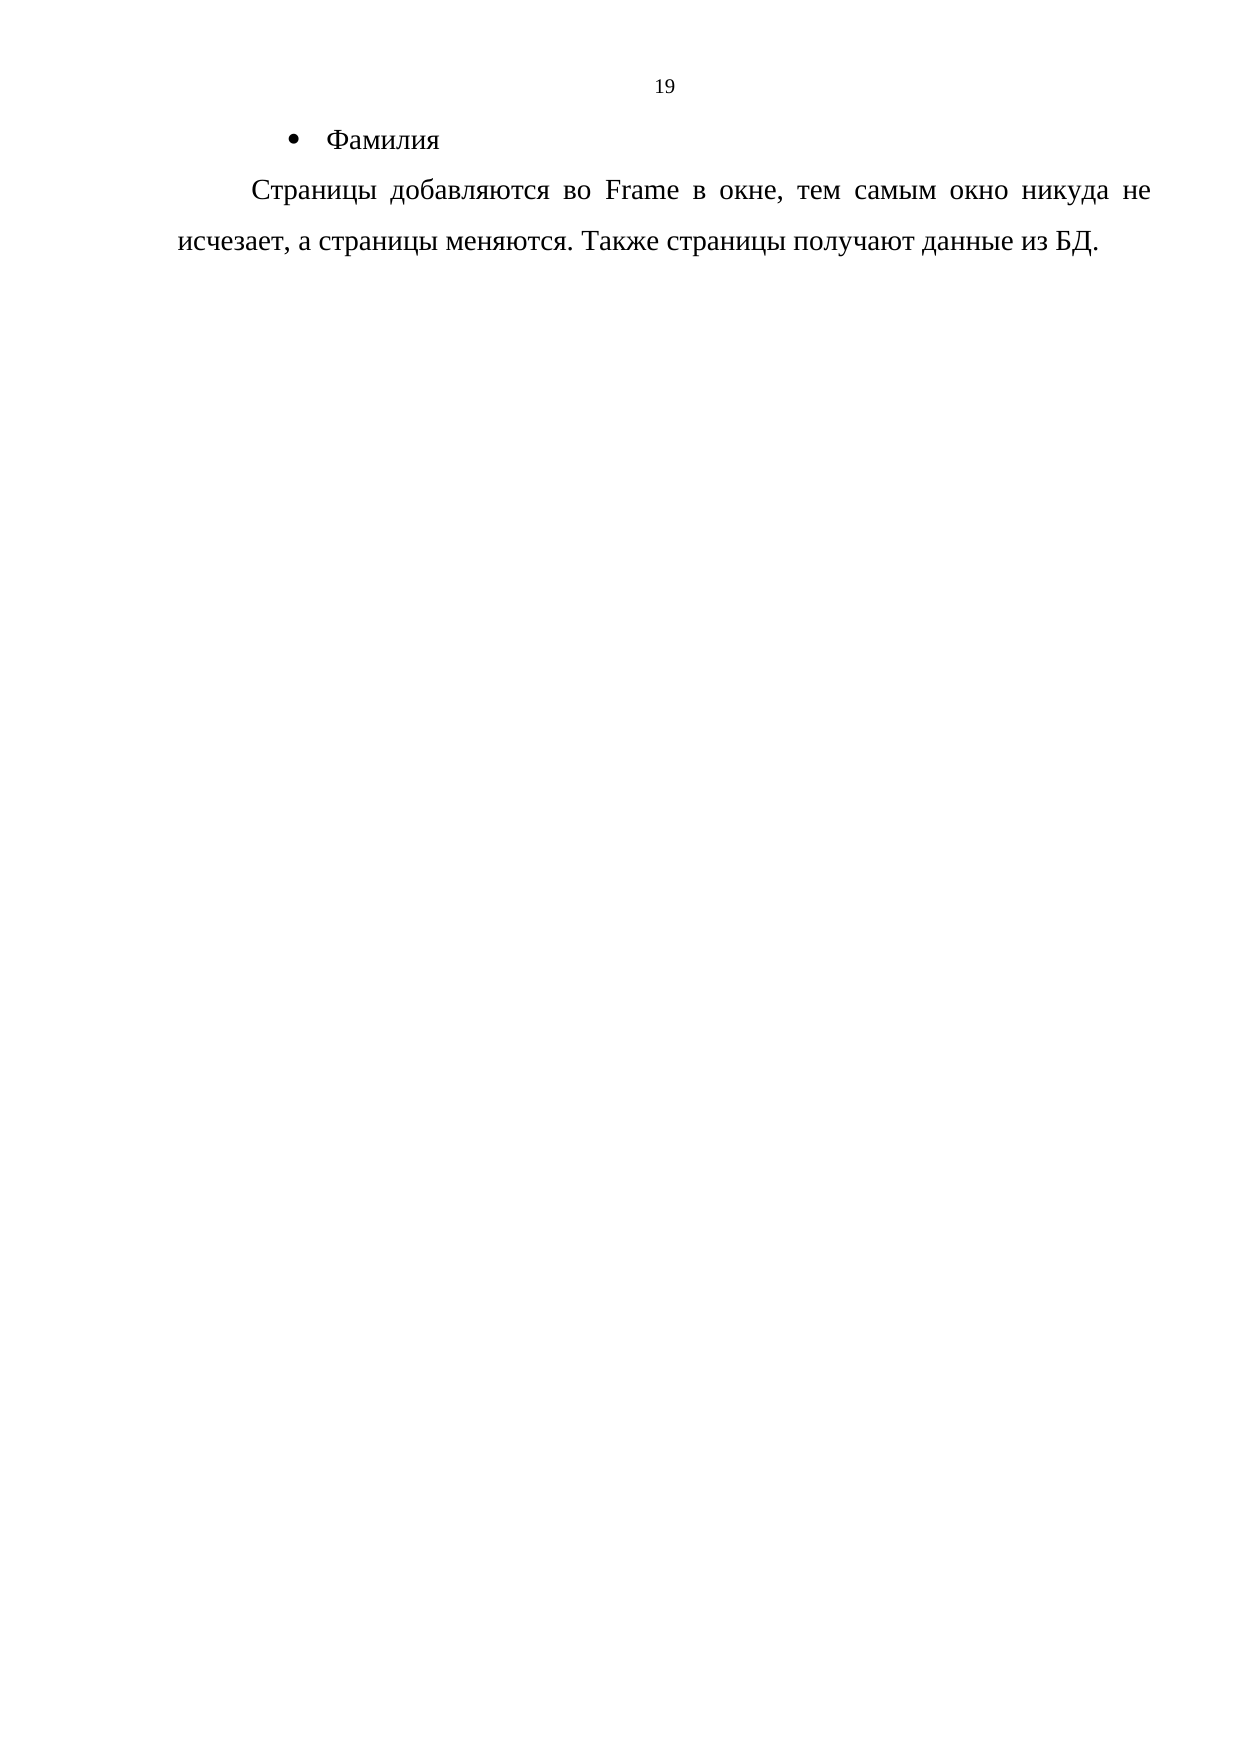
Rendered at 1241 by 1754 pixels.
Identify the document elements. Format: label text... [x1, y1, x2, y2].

text Страницы добавляются во Frame в окне, тем самым окно никуда не исчезает, а страницы меняются. Также страницы получают данные из БД. [177, 172, 1152, 256]
list Фамилия [288, 122, 1152, 156]
